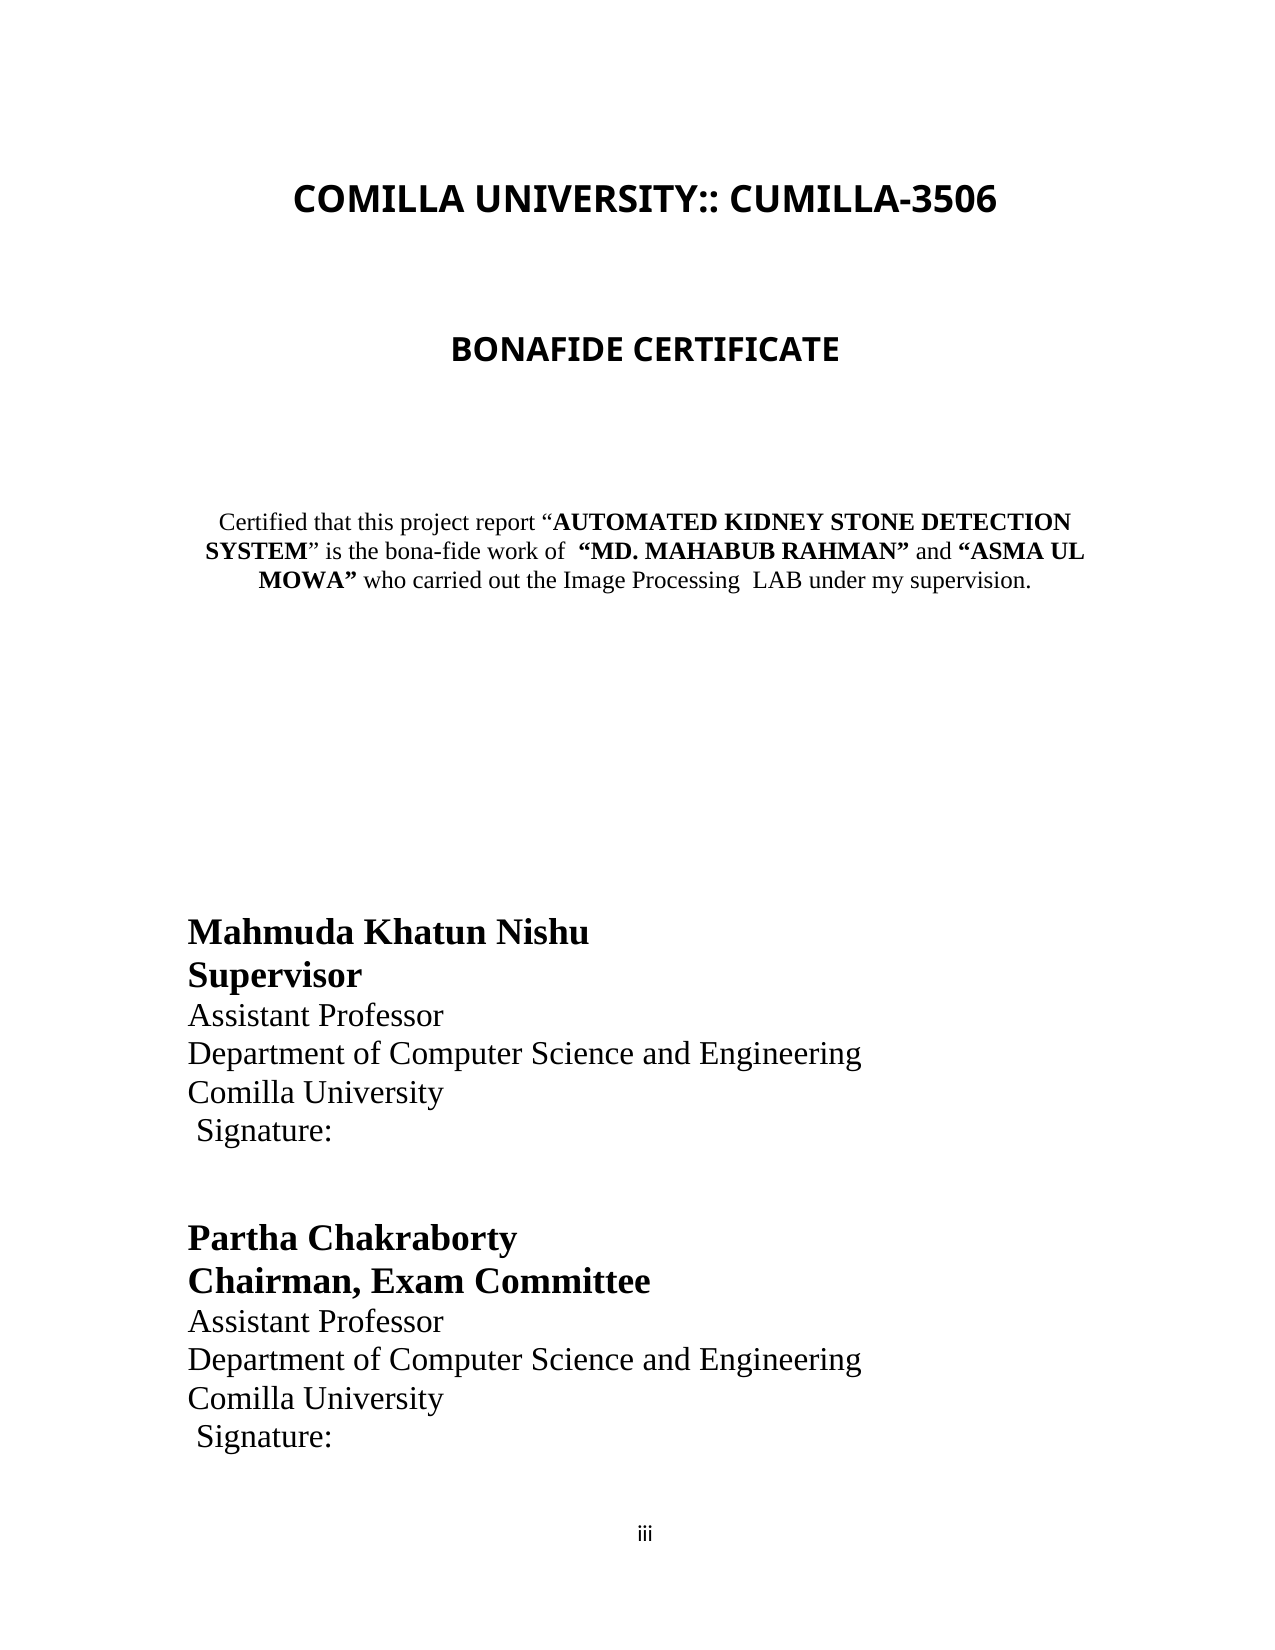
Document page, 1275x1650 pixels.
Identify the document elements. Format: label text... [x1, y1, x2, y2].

text Comilla University [187, 1378, 1102, 1416]
text Department of Computer Science and Engineering [187, 1339, 1102, 1378]
text Supervisor [187, 952, 1102, 995]
text Chairman, Exam Committee [187, 1258, 1102, 1301]
text BONAFIDE CERTIFICATE [187, 326, 1102, 371]
text Department of Computer Science and Engineering [187, 1034, 1102, 1072]
text COMILLA UNIVERSITY:: CUMILLA-3506 [187, 172, 1102, 223]
text Comilla University [187, 1072, 1102, 1110]
text Certified that this project report “AUTOMATED KIDNEY STONE DETECTION SYSTEM” is the bona-fide work of “MD. MAHABUB RAHMAN” and “ASMA UL MOWA” who carried out the Image Processing LAB under my supervision. [187, 507, 1102, 593]
text Mahmuda Khatun Nishu [187, 909, 1102, 952]
text Assistant Professor [187, 1301, 1102, 1339]
text Signature: [187, 1416, 1102, 1454]
text Assistant Professor [187, 995, 1102, 1034]
text Partha Chakraborty [187, 1215, 1102, 1258]
text Signature: [187, 1110, 1102, 1149]
